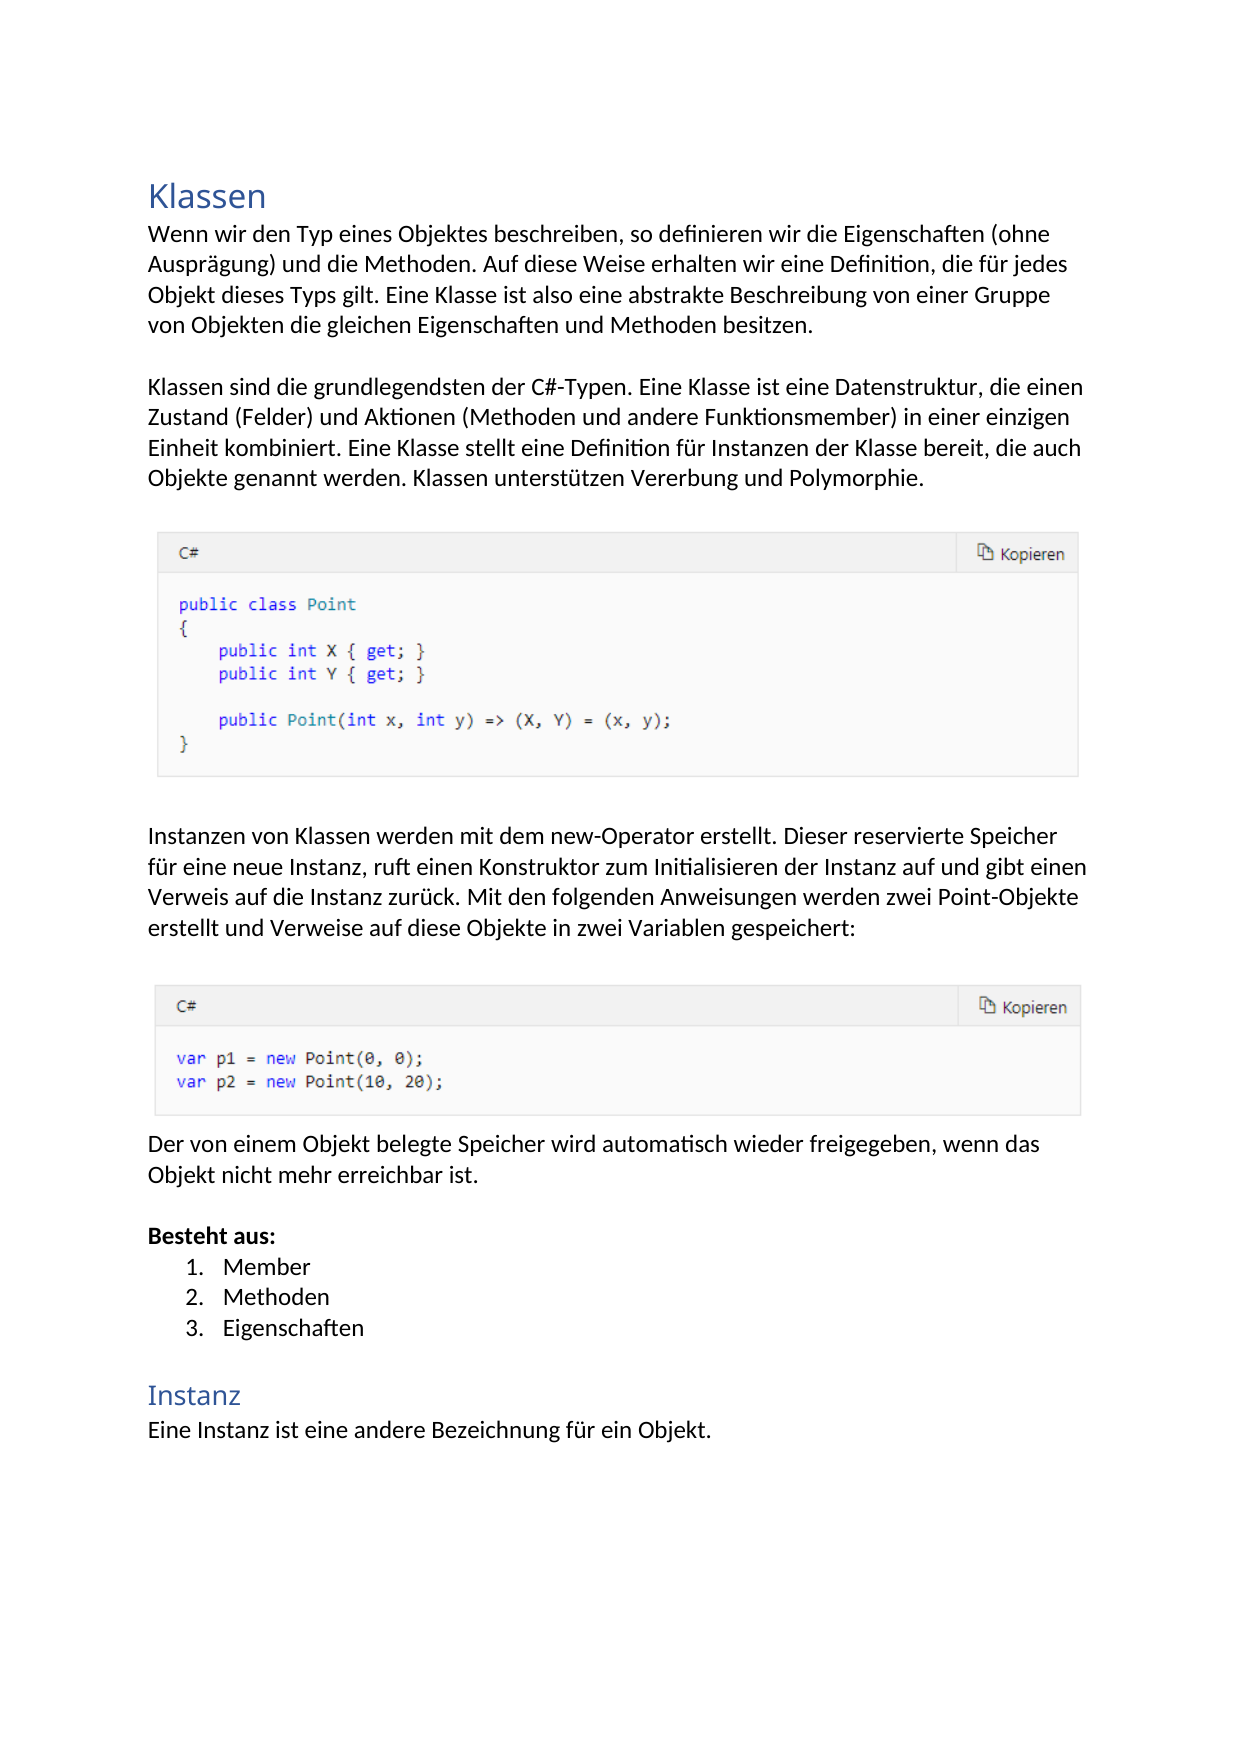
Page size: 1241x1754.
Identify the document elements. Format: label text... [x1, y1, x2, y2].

text Eine Instanz ist eine andere Bezeichnung für ein Objekt. [148, 1414, 1093, 1444]
subtitle Instanz [148, 1377, 1093, 1414]
list Methoden [185, 1281, 1093, 1312]
text Der von einem Objekt belegte Speicher wird automatisch wieder freigegeben, wenn das Objekt nicht mehr erreichbar ist. [148, 1129, 1093, 1189]
picture [147, 523, 1093, 790]
subtitle Klassen [148, 173, 1093, 218]
text Instanzen von Klassen werden mit dem new-Operator erstellt. Dieser reservierte Speicher für eine neue Instanz, ruft einen Konstruktor zum Initialisieren der Instanz auf und gibt einen Verweis auf die Instanz zurück. Mit den folgenden Anweisungen werden zwei Point-Objekte erstellt und Verweise auf diese Objekte in zwei Variablen gespeichert: [148, 820, 1093, 942]
text Klassen sind die grundlegendsten der C#-Typen. Eine Klasse ist eine Datenstruktur, die einen Zustand (Felder) und Aktionen (Methoden und andere Funktionsmember) in einer einzigen Einheit kombiniert. Eine Klasse stellt eine Definition für Instanzen der Klasse bereit, die auch Objekte genannt werden. Klassen unterstützen Vererbung und Polymorphie. [148, 371, 1093, 493]
text Besteht aus: [148, 1220, 1093, 1251]
list Member [185, 1251, 1093, 1281]
picture [147, 972, 1093, 1129]
list Eigenschaften [185, 1312, 1093, 1342]
text Wenn wir den Typ eines Objektes beschreiben, so definieren wir die Eigenschaften (ohne Ausprägung) und die Methoden. Auf diese Weise erhalten wir eine Definition, die für jedes Objekt dieses Typs gilt. Eine Klasse ist also eine abstrakte Beschreibung von einer Gruppe von Objekten die gleichen Eigenschaften und Methoden besitzen. [148, 218, 1093, 340]
